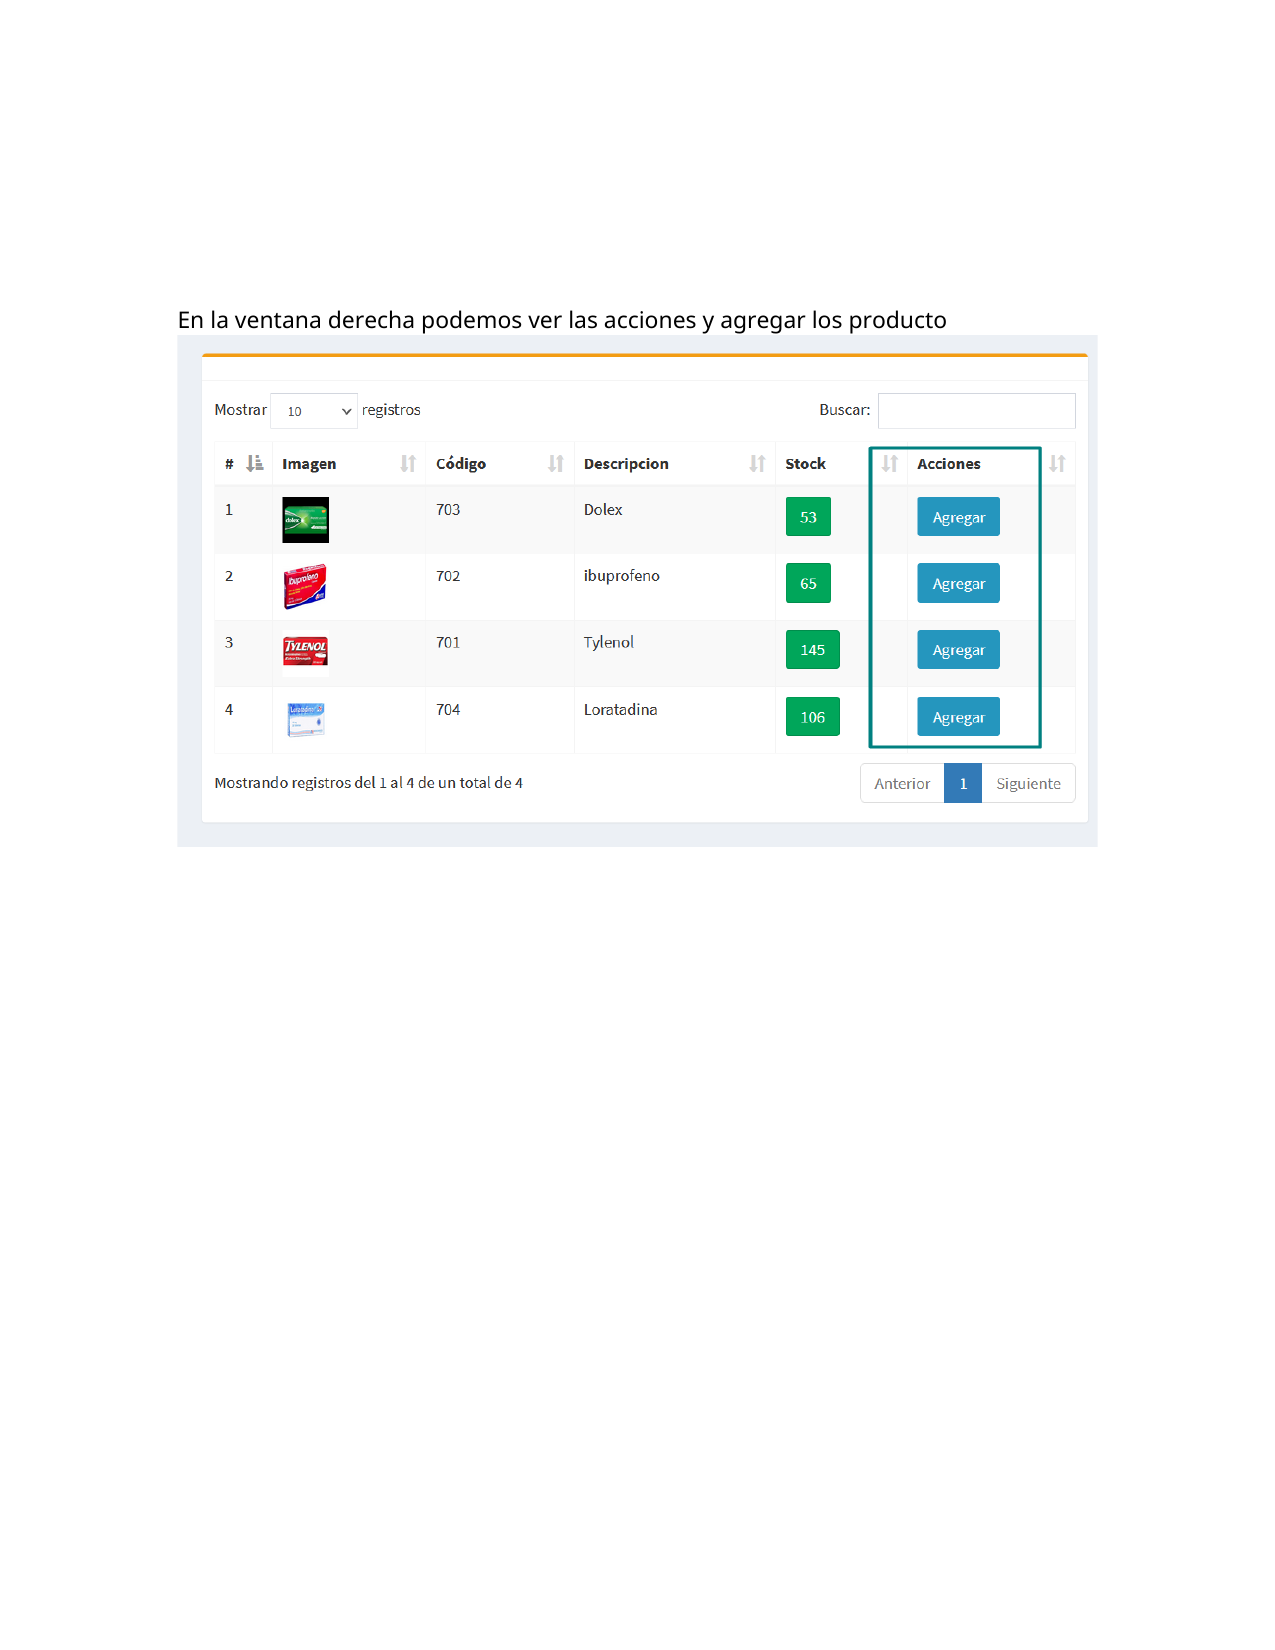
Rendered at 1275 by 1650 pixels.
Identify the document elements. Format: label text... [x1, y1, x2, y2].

text En la ventana derecha podemos ver las acciones y agregar los producto [177, 304, 1098, 335]
picture [177, 335, 1098, 847]
